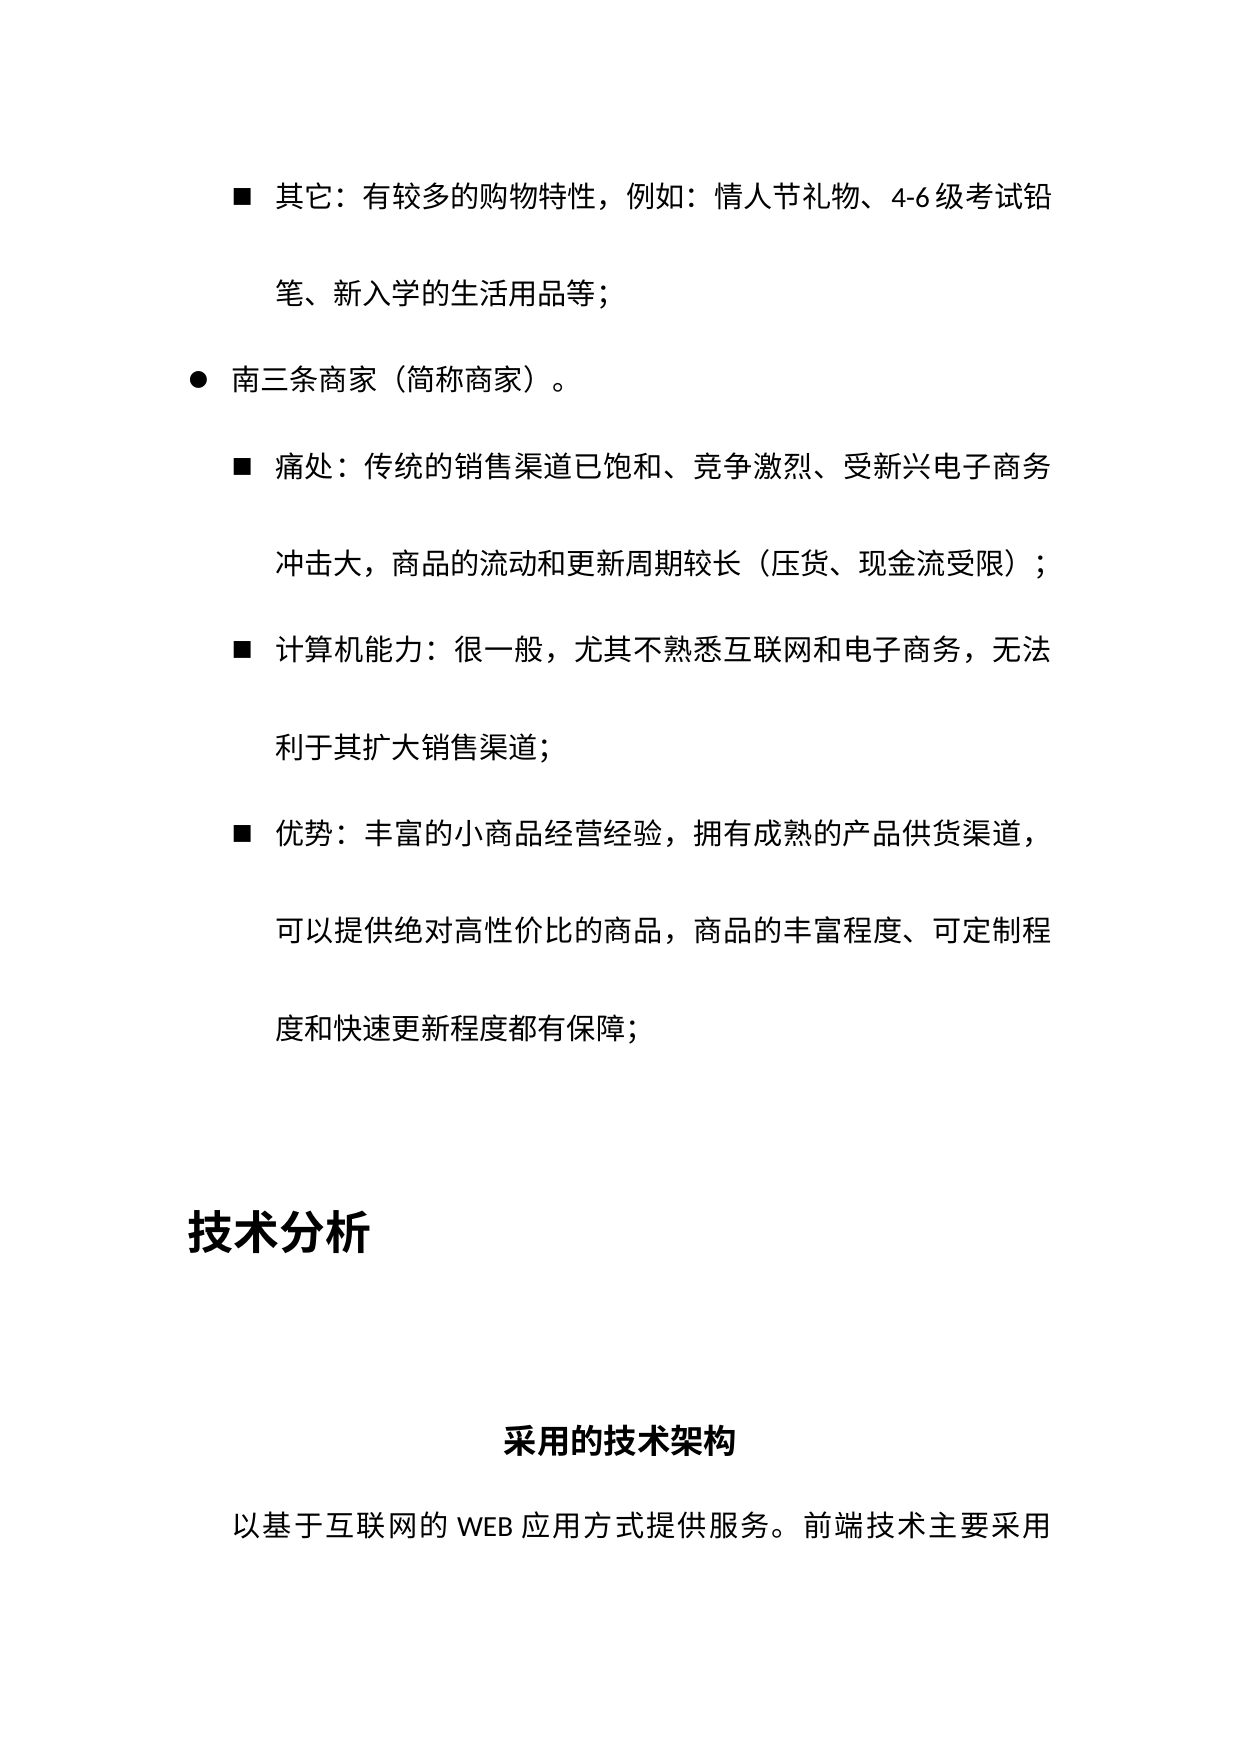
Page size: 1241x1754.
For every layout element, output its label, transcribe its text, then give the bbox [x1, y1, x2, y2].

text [187, 1492, 1053, 1557]
list 计算机能力：很一般，尤其不熟悉互联网和电子商务，无法利于其扩大销售渠道； [231, 615, 1053, 778]
list 其它：有较多的购物特性，例如：情人节礼物、4-6级考试铅笔、新入学的生活用品等； [231, 162, 1053, 324]
list 优势：丰富的小商品经营经验，拥有成熟的产品供货渠道，可以提供绝对高性价比的商品，商品的丰富程度、可定制程度和快速更新程度都有保障； [231, 799, 1053, 1059]
list 南三条商家（简称商家）。 [187, 346, 1053, 411]
subtitle 技术分析 [187, 1181, 1053, 1278]
list 痛处：传统的销售渠道已饱和、竞争激烈、受新兴电子商务冲击大，商品的流动和更新周期较长（压货、现金流受限）； [231, 432, 1053, 594]
subtitle 采用的技术架构 [187, 1406, 1053, 1471]
